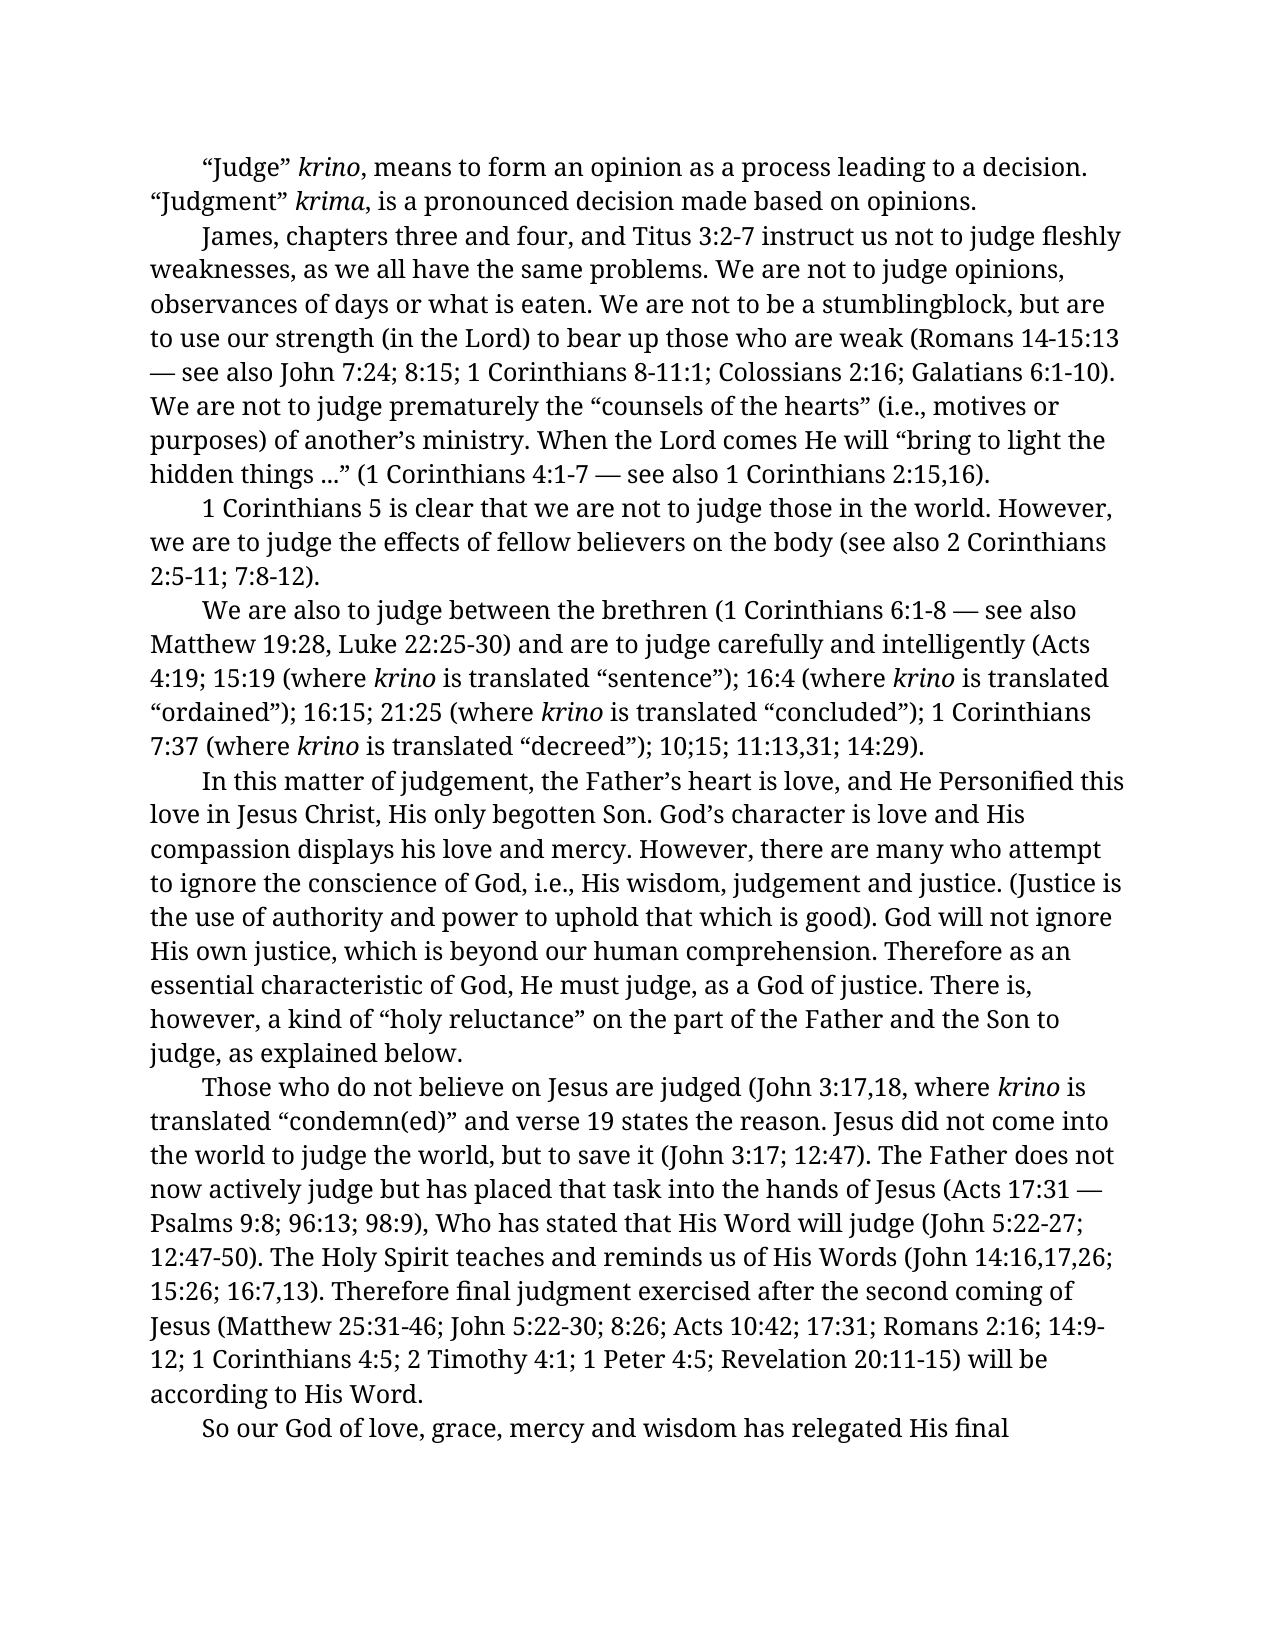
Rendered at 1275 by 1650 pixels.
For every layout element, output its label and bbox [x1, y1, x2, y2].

text [150, 150, 1125, 1444]
